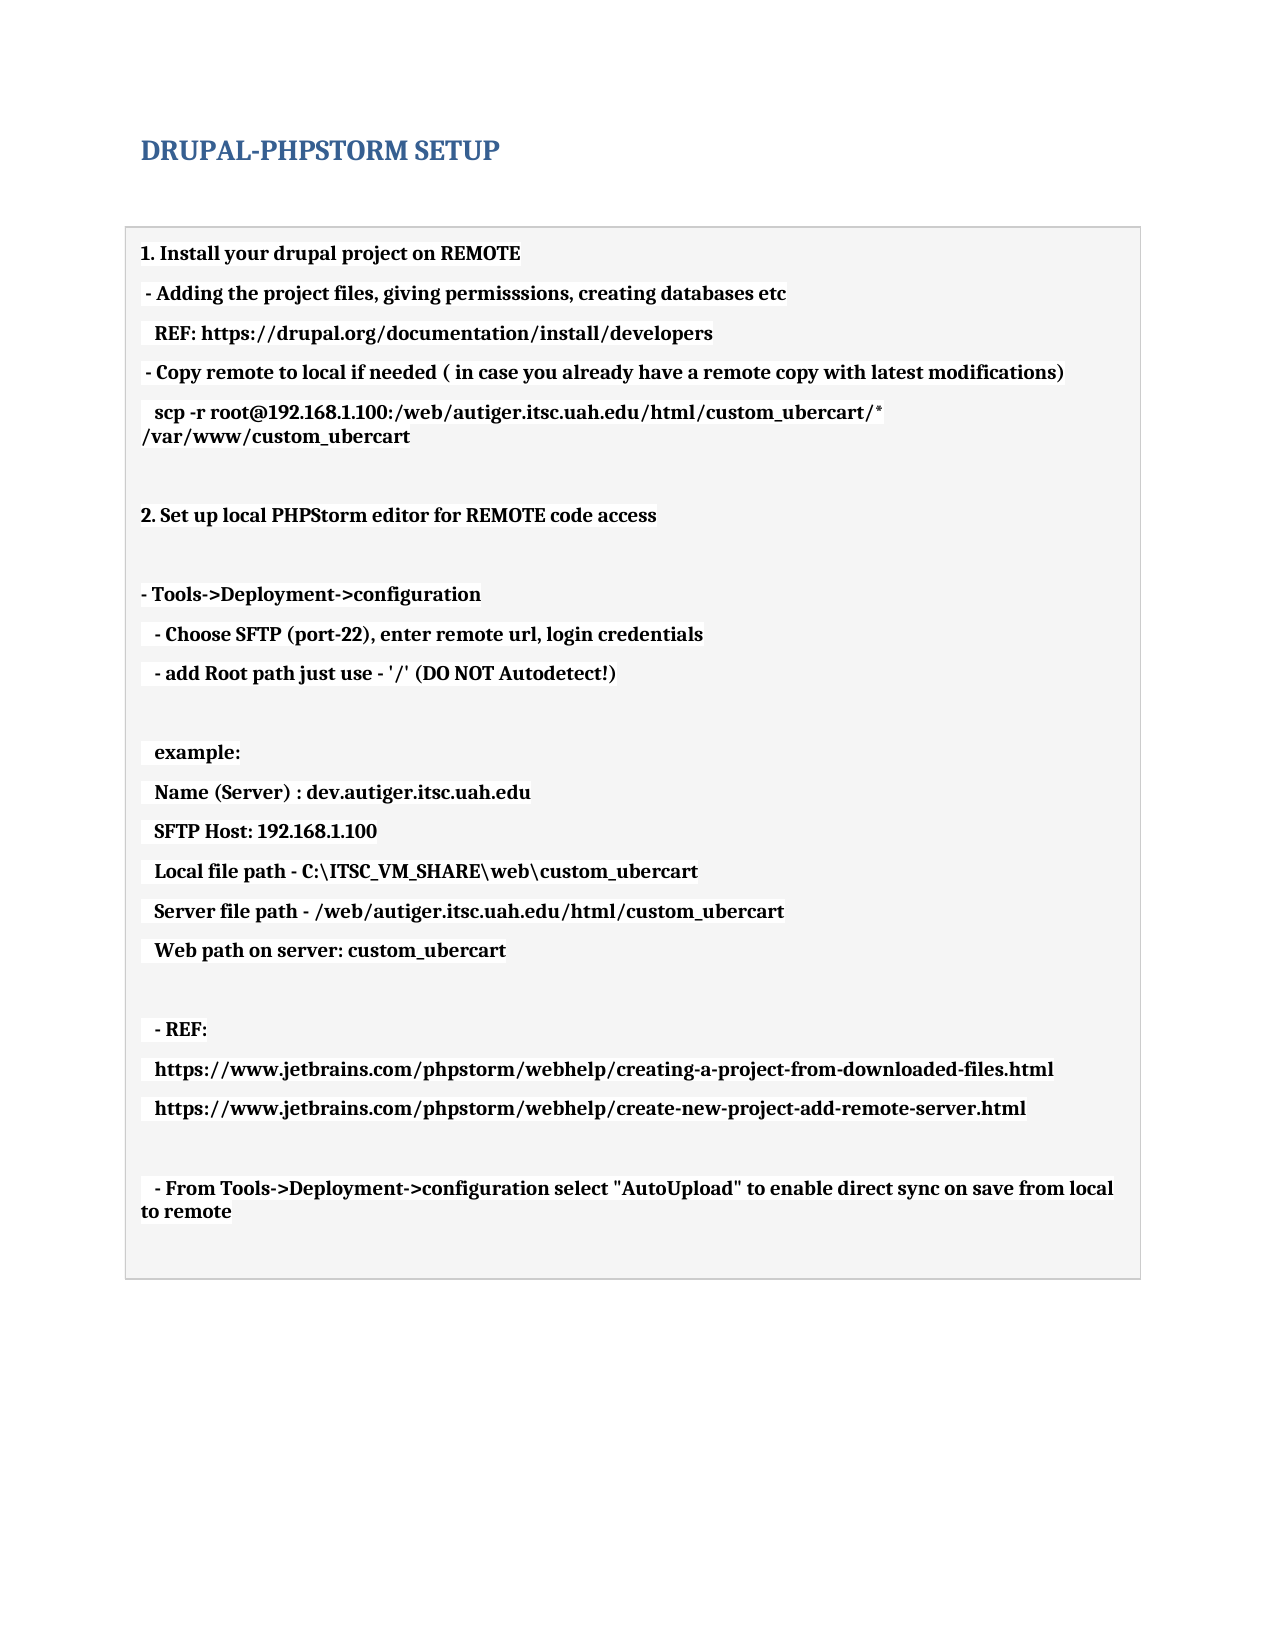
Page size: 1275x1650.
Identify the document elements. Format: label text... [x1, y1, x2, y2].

text https://www.jetbrains.com/phpstorm/webhelp/create-new-project-add-remote-server.html [126, 1081, 1140, 1120]
text example: [126, 725, 1140, 764]
text SFTP Host: 192.168.1.100 [126, 804, 1140, 844]
text https://www.jetbrains.com/phpstorm/webhelp/creating-a-project-from-downloaded-files.html [126, 1041, 1140, 1081]
text - add Root path just use - '/' (DO NOT Autodetect!) [126, 646, 1140, 685]
text - From Tools->Deployment->configuration select "AutoUpload" to enable direct sync on save from local to remote [126, 1160, 1140, 1223]
text - Adding the project files, giving permisssions, creating databases etc [126, 266, 1140, 305]
text - REF: [126, 1002, 1140, 1041]
text - Copy remote to local if needed ( in case you already have a remote copy with latest modifications) [126, 345, 1140, 384]
text 2. Set up local PHPStorm editor for REMOTE code access [126, 487, 1140, 527]
text Server file path - /web/autiger.itsc.uah.edu/html/custom_ubercart [126, 883, 1140, 923]
text Name (Server) : dev.autiger.itsc.uah.edu [126, 764, 1140, 804]
text REF: https://drupal.org/documentation/install/developers [126, 305, 1140, 345]
text 1. Install your drupal project on REMOTE [126, 228, 1140, 266]
text - Choose SFTP (port-22), enter remote url, login credentials [126, 606, 1140, 646]
text Local file path - C:\ITSC_VM_SHARE\web\custom_ubercart [126, 844, 1140, 883]
text - Tools->Deployment->configuration [126, 567, 1140, 606]
text scp -r root@192.168.1.100:/web/autiger.itsc.uah.edu/html/custom_ubercart/* /var/www/custom_ubercart [126, 384, 1140, 448]
subtitle DRUPAL-PHPSTORM SETUP [141, 134, 1125, 168]
text Web path on server: custom_ubercart [126, 923, 1140, 962]
